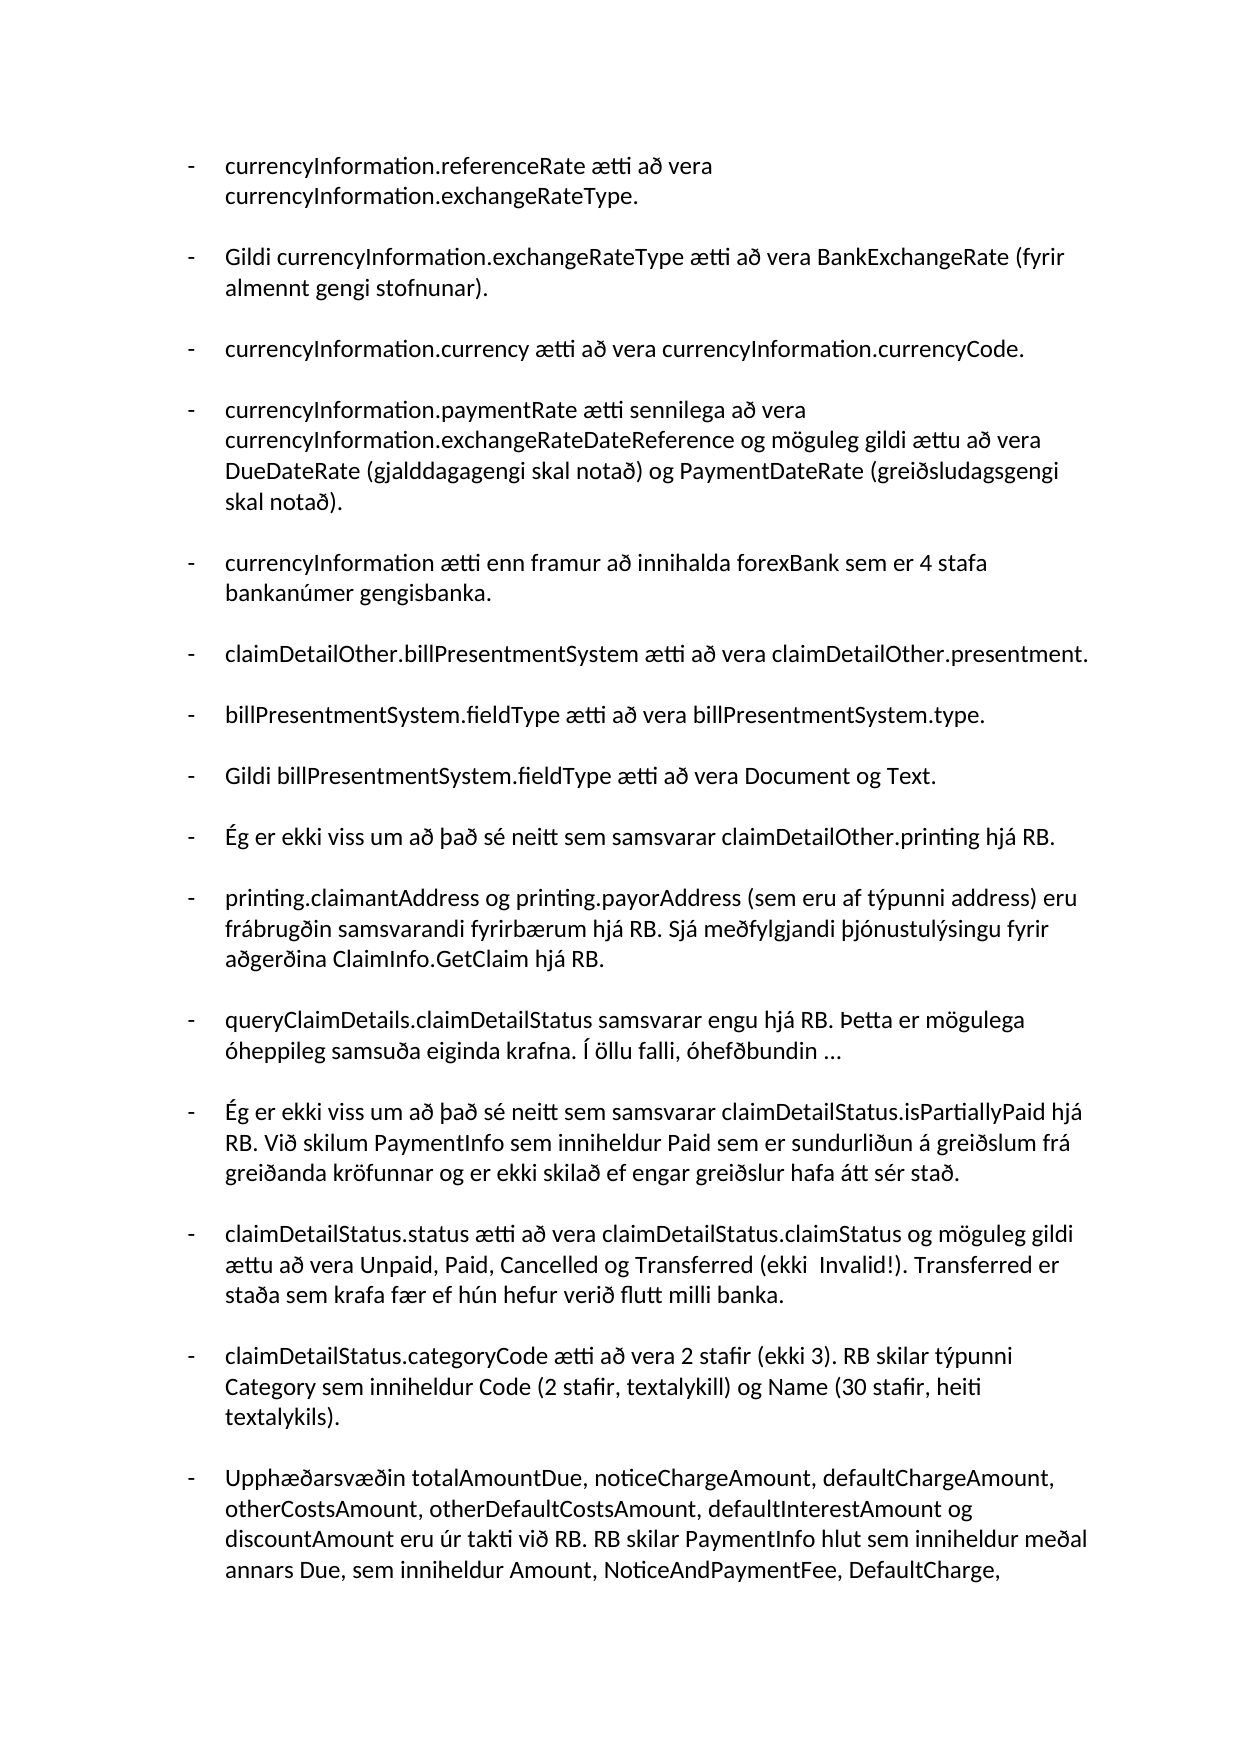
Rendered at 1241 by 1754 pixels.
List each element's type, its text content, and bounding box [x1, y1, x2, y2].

list currencyInformation ætti enn framur að innihalda forexBank sem er 4 stafa bankanúmer gengisbanka. [187, 547, 1090, 608]
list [187, 1462, 1090, 1584]
list currencyInformation.paymentRate ætti sennilega að vera currencyInformation.exchangeRateDateReference og möguleg gildi ættu að vera DueDateRate (gjalddagagengi skal notað) og PaymentDateRate (greiðsludagsgengi skal notað). [187, 394, 1090, 516]
list currencyInformation.referenceRate ætti að vera currencyInformation.exchangeRateType. [187, 150, 1090, 211]
list Ég er ekki viss um að það sé neitt sem samsvarar claimDetailStatus.isPartiallyPaid hjá RB. Við skilum PaymentInfo sem inniheldur Paid sem er sundurliðun á greiðslum frá greiðanda kröfunnar og er ekki skilað ef engar greiðslur hafa átt sér stað. [187, 1096, 1090, 1188]
list claimDetailOther.billPresentmentSystem ætti að vera claimDetailOther.presentment. [187, 638, 1090, 669]
list Gildi billPresentmentSystem.fieldType ætti að vera Document og Text. [187, 760, 1090, 791]
list claimDetailStatus.status ætti að vera claimDetailStatus.claimStatus og möguleg gildi ættu að vera Unpaid, Paid, Cancelled og Transferred (ekki Invalid!). Transferred er staða sem krafa fær ef hún hefur verið flutt milli banka. [187, 1218, 1090, 1310]
list Ég er ekki viss um að það sé neitt sem samsvarar claimDetailOther.printing hjá RB. [187, 821, 1090, 852]
list billPresentmentSystem.fieldType ætti að vera billPresentmentSystem.type. [187, 699, 1090, 730]
list Gildi currencyInformation.exchangeRateType ætti að vera BankExchangeRate (fyrir almennt gengi stofnunar). [187, 242, 1090, 303]
list claimDetailStatus.categoryCode ætti að vera 2 stafir (ekki 3). RB skilar týpunni Category sem inniheldur Code (2 stafir, textalykill) og Name (30 stafir, heiti textalykils). [187, 1340, 1090, 1432]
list currencyInformation.currency ætti að vera currencyInformation.currencyCode. [187, 333, 1090, 364]
list printing.claimantAddress og printing.payorAddress (sem eru af týpunni address) eru frábrugðin samsvarandi fyrirbærum hjá RB. Sjá meðfylgjandi þjónustulýsingu fyrir aðgerðina ClaimInfo.GetClaim hjá RB. [187, 882, 1090, 974]
list queryClaimDetails.claimDetailStatus samsvarar engu hjá RB. Þetta er mögulega óheppileg samsuða eiginda krafna. Í öllu falli, óhefðbundin ... [187, 1004, 1090, 1066]
